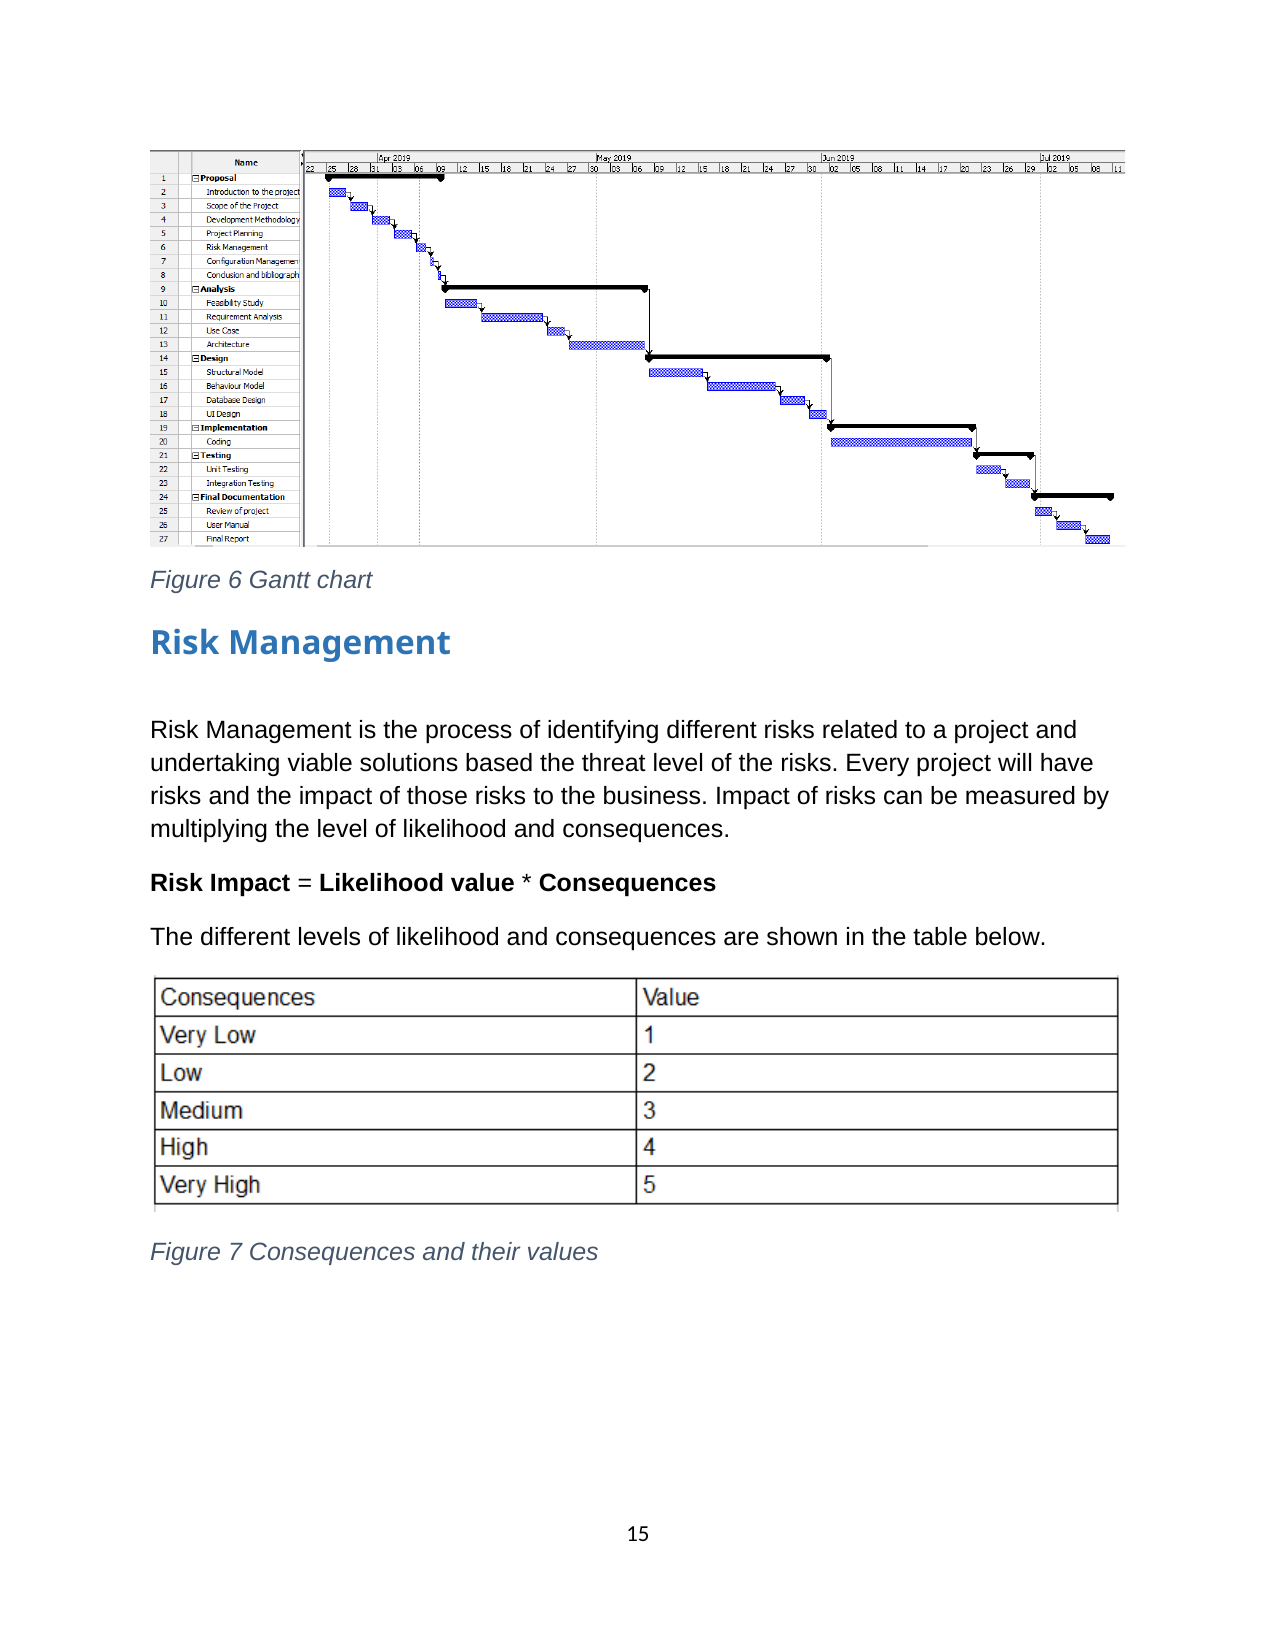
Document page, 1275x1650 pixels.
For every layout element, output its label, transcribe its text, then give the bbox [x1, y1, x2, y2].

text Figure 7 Consequences and their values [150, 1236, 1125, 1265]
text Risk Impact = Likelihood value * Consequences [150, 868, 1125, 896]
picture [150, 150, 1125, 547]
subtitle Risk Management [150, 619, 1125, 664]
text Risk Management is the process of identifying different risks related to a project and undertaking viable solutions based the threat level of the risks. Every project will have risks and the impact of those risks to the business. Impact of risks can be measured by multiplying the level of likelihood and consequences. [150, 715, 1125, 842]
picture [150, 975, 1125, 1212]
text Figure 6 Gantt chart [150, 565, 1125, 594]
text The different levels of likelihood and consequences are shown in the table below. [150, 921, 1125, 950]
